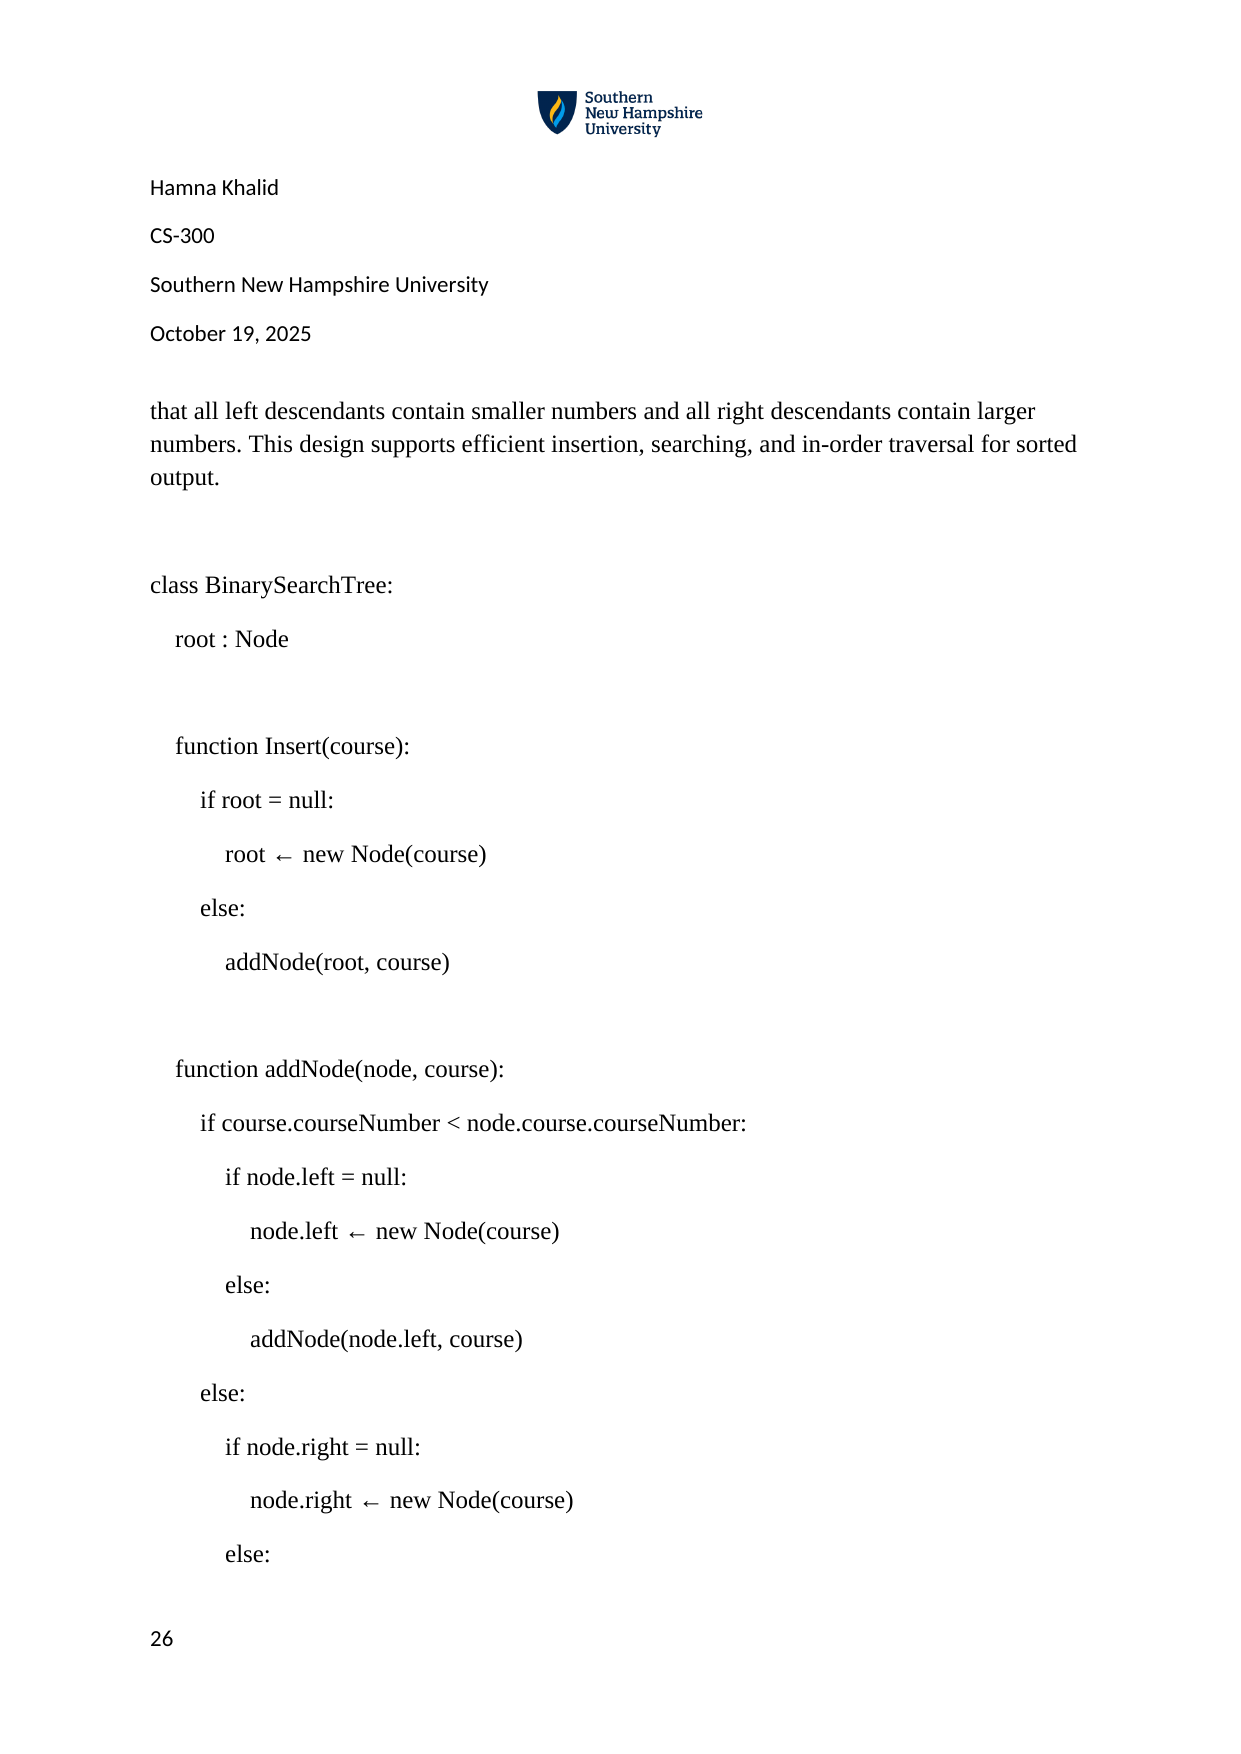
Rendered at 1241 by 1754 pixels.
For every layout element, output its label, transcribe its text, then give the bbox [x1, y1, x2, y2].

text if node.left = null: [150, 1162, 1090, 1191]
text if node.right = null: [150, 1432, 1090, 1460]
text addNode(root, course) [150, 947, 1090, 976]
text node.right ← new Node(course) [150, 1485, 1090, 1514]
text node.left ← new Node(course) [150, 1216, 1090, 1245]
text if root = null: [150, 785, 1090, 814]
text else: [150, 893, 1090, 922]
text else: [150, 1539, 1090, 1568]
text else: [150, 1378, 1090, 1406]
text function addNode(node, course): [150, 1054, 1090, 1083]
text else: [150, 1270, 1090, 1299]
text addNode(node.left, course) [150, 1324, 1090, 1353]
picture [529, 73, 711, 152]
text root : Node [150, 624, 1090, 652]
text root ← new Node(course) [150, 839, 1090, 868]
text if course.courseNumber < node.course.courseNumber: [150, 1108, 1090, 1137]
text class BinarySearchTree: [150, 570, 1090, 599]
text function Insert(course): [150, 731, 1090, 760]
